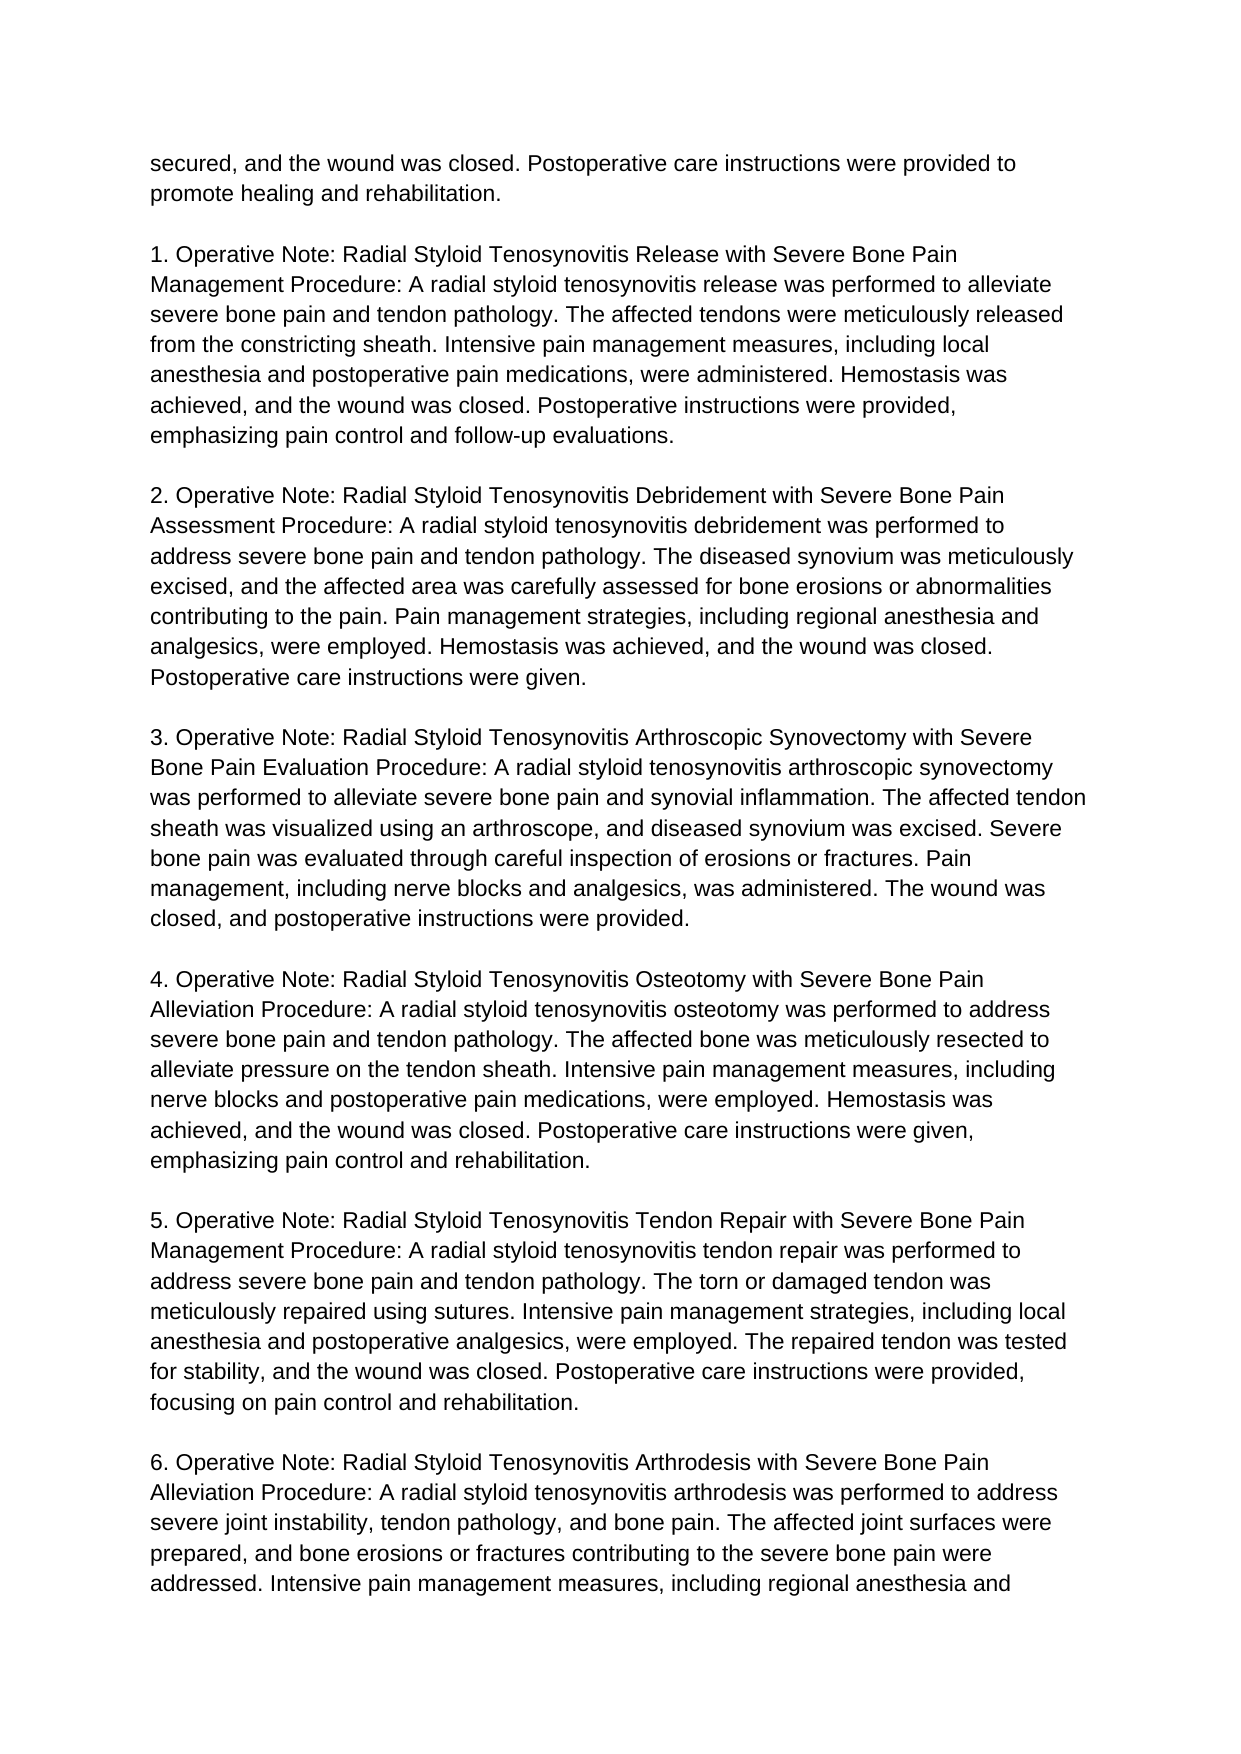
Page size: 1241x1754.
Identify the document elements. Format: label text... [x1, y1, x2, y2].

text 5. Operative Note: Radial Styloid Tenosynovitis Tendon Repair with Severe Bone Pain Management Procedure: A radial styloid tenosynovitis tendon repair was performed to address severe bone pain and tendon pathology. The torn or damaged tendon was meticulously repaired using sutures. Intensive pain management strategies, including local anesthesia and postoperative analgesics, were employed. The repaired tendon was tested for stability, and the wound was closed. Postoperative care instructions were provided, focusing on pain control and rehabilitation. [150, 1207, 1090, 1415]
text 2. Operative Note: Radial Styloid Tenosynovitis Debridement with Severe Bone Pain Assessment Procedure: A radial styloid tenosynovitis debridement was performed to address severe bone pain and tendon pathology. The diseased synovium was meticulously excised, and the affected area was carefully assessed for bone erosions or abnormalities contributing to the pain. Pain management strategies, including regional anesthesia and analgesics, were employed. Hemostasis was achieved, and the wound was closed. Postoperative care instructions were given. [150, 482, 1090, 690]
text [150, 150, 1090, 207]
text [150, 1449, 1090, 1596]
text 1. Operative Note: Radial Styloid Tenosynovitis Release with Severe Bone Pain Management Procedure: A radial styloid tenosynovitis release was performed to alleviate severe bone pain and tendon pathology. The affected tendons were meticulously released from the constricting sheath. Intensive pain management measures, including local anesthesia and postoperative pain medications, were administered. Hemostasis was achieved, and the wound was closed. Postoperative instructions were provided, emphasizing pain control and follow-up evaluations. [150, 241, 1090, 448]
text 4. Operative Note: Radial Styloid Tenosynovitis Osteotomy with Severe Bone Pain Alleviation Procedure: A radial styloid tenosynovitis osteotomy was performed to address severe bone pain and tendon pathology. The affected bone was meticulously resected to alleviate pressure on the tendon sheath. Intensive pain management measures, including nerve blocks and postoperative pain medications, were employed. Hemostasis was achieved, and the wound was closed. Postoperative care instructions were given, emphasizing pain control and rehabilitation. [150, 966, 1090, 1173]
text 3. Operative Note: Radial Styloid Tenosynovitis Arthroscopic Synovectomy with Severe Bone Pain Evaluation Procedure: A radial styloid tenosynovitis arthroscopic synovectomy was performed to alleviate severe bone pain and synovial inflammation. The affected tendon sheath was visualized using an arthroscope, and diseased synovium was excised. Severe bone pain was evaluated through careful inspection of erosions or fractures. Pain management, including nerve blocks and analgesics, was administered. The wound was closed, and postoperative instructions were provided. [150, 724, 1090, 932]
